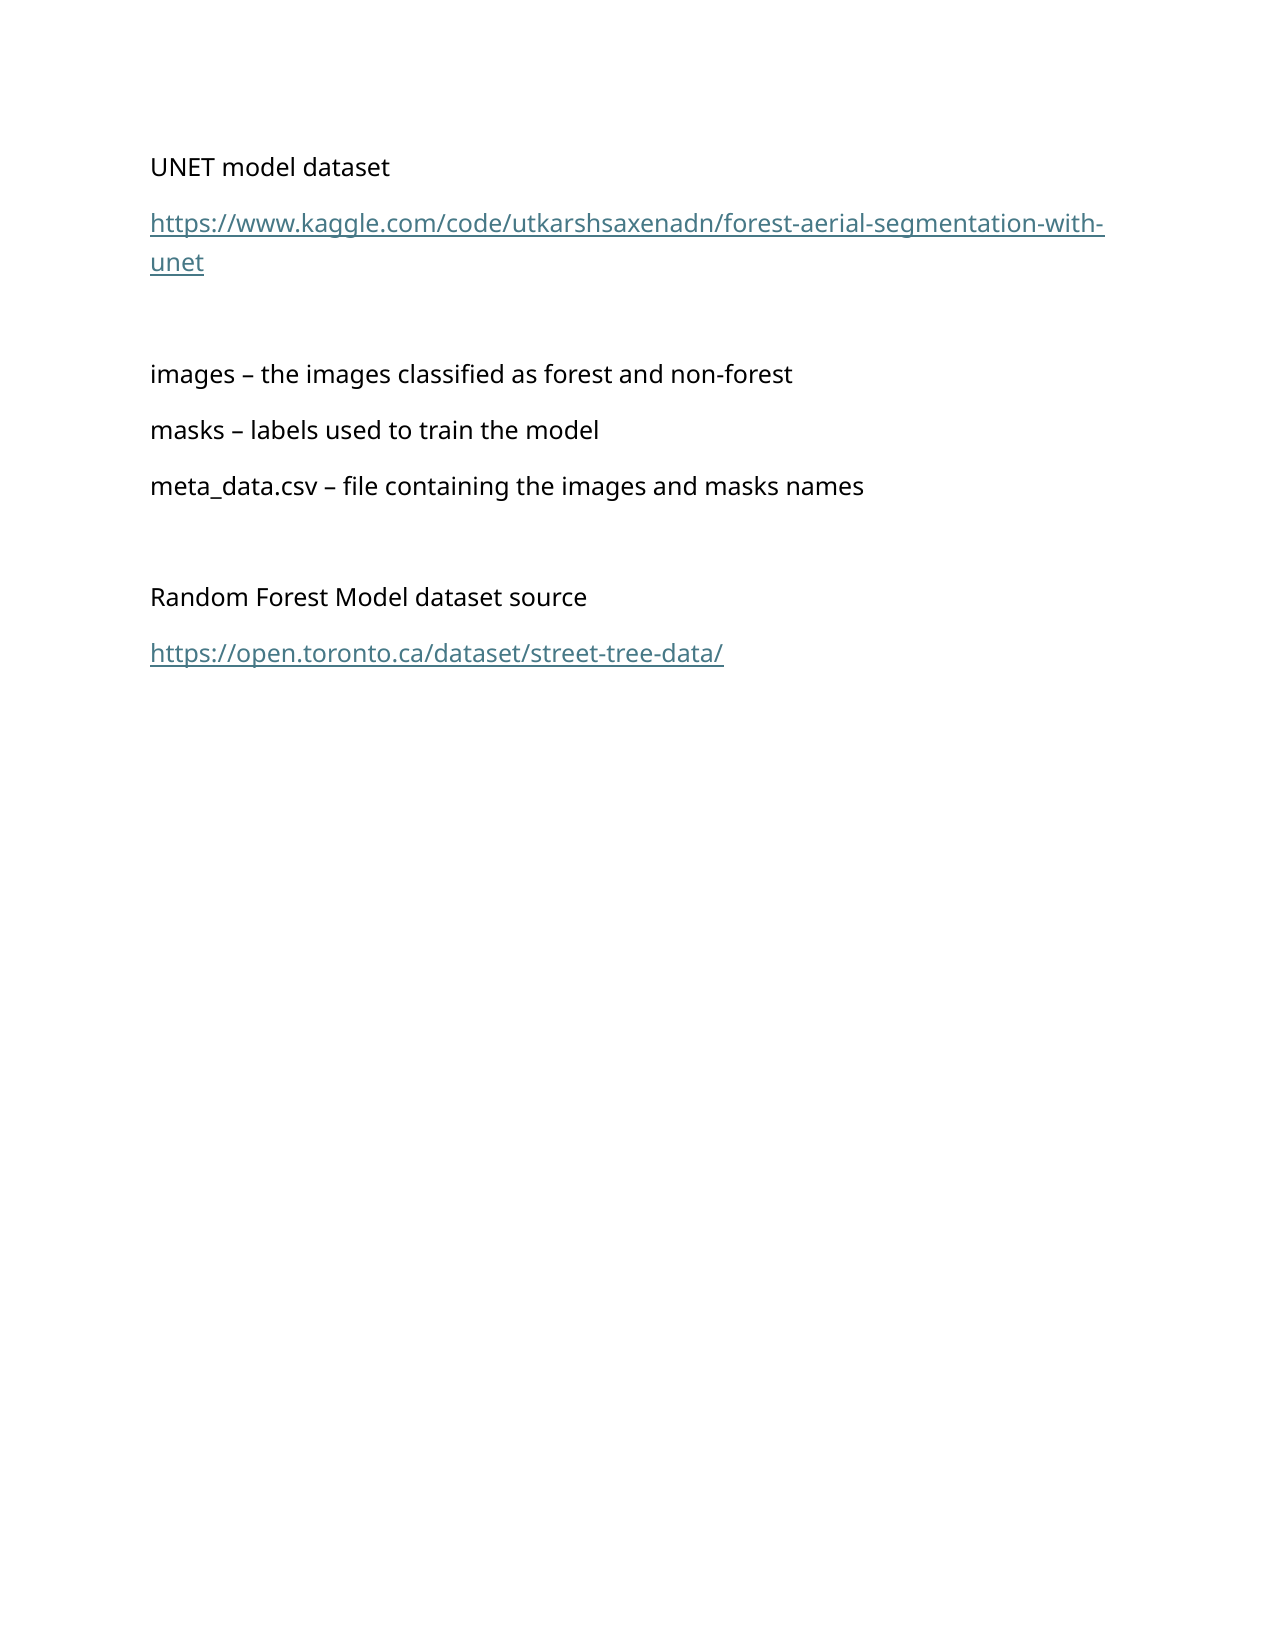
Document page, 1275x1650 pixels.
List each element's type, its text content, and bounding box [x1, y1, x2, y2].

text https://open.toronto.ca/dataset/street-tree-data/ [150, 636, 1125, 670]
text masks – labels used to train the model [150, 412, 1125, 447]
text https://www.kaggle.com/code/utkarshsaxenadn/forest-aerial-segmentation-with-unet [150, 206, 1125, 279]
text meta_data.csv – file containing the images and masks names [150, 468, 1125, 502]
text Random Forest Model dataset source [150, 580, 1125, 614]
text UNET model dataset [150, 150, 1125, 184]
text images – the images classified as forest and non-forest [150, 357, 1125, 391]
